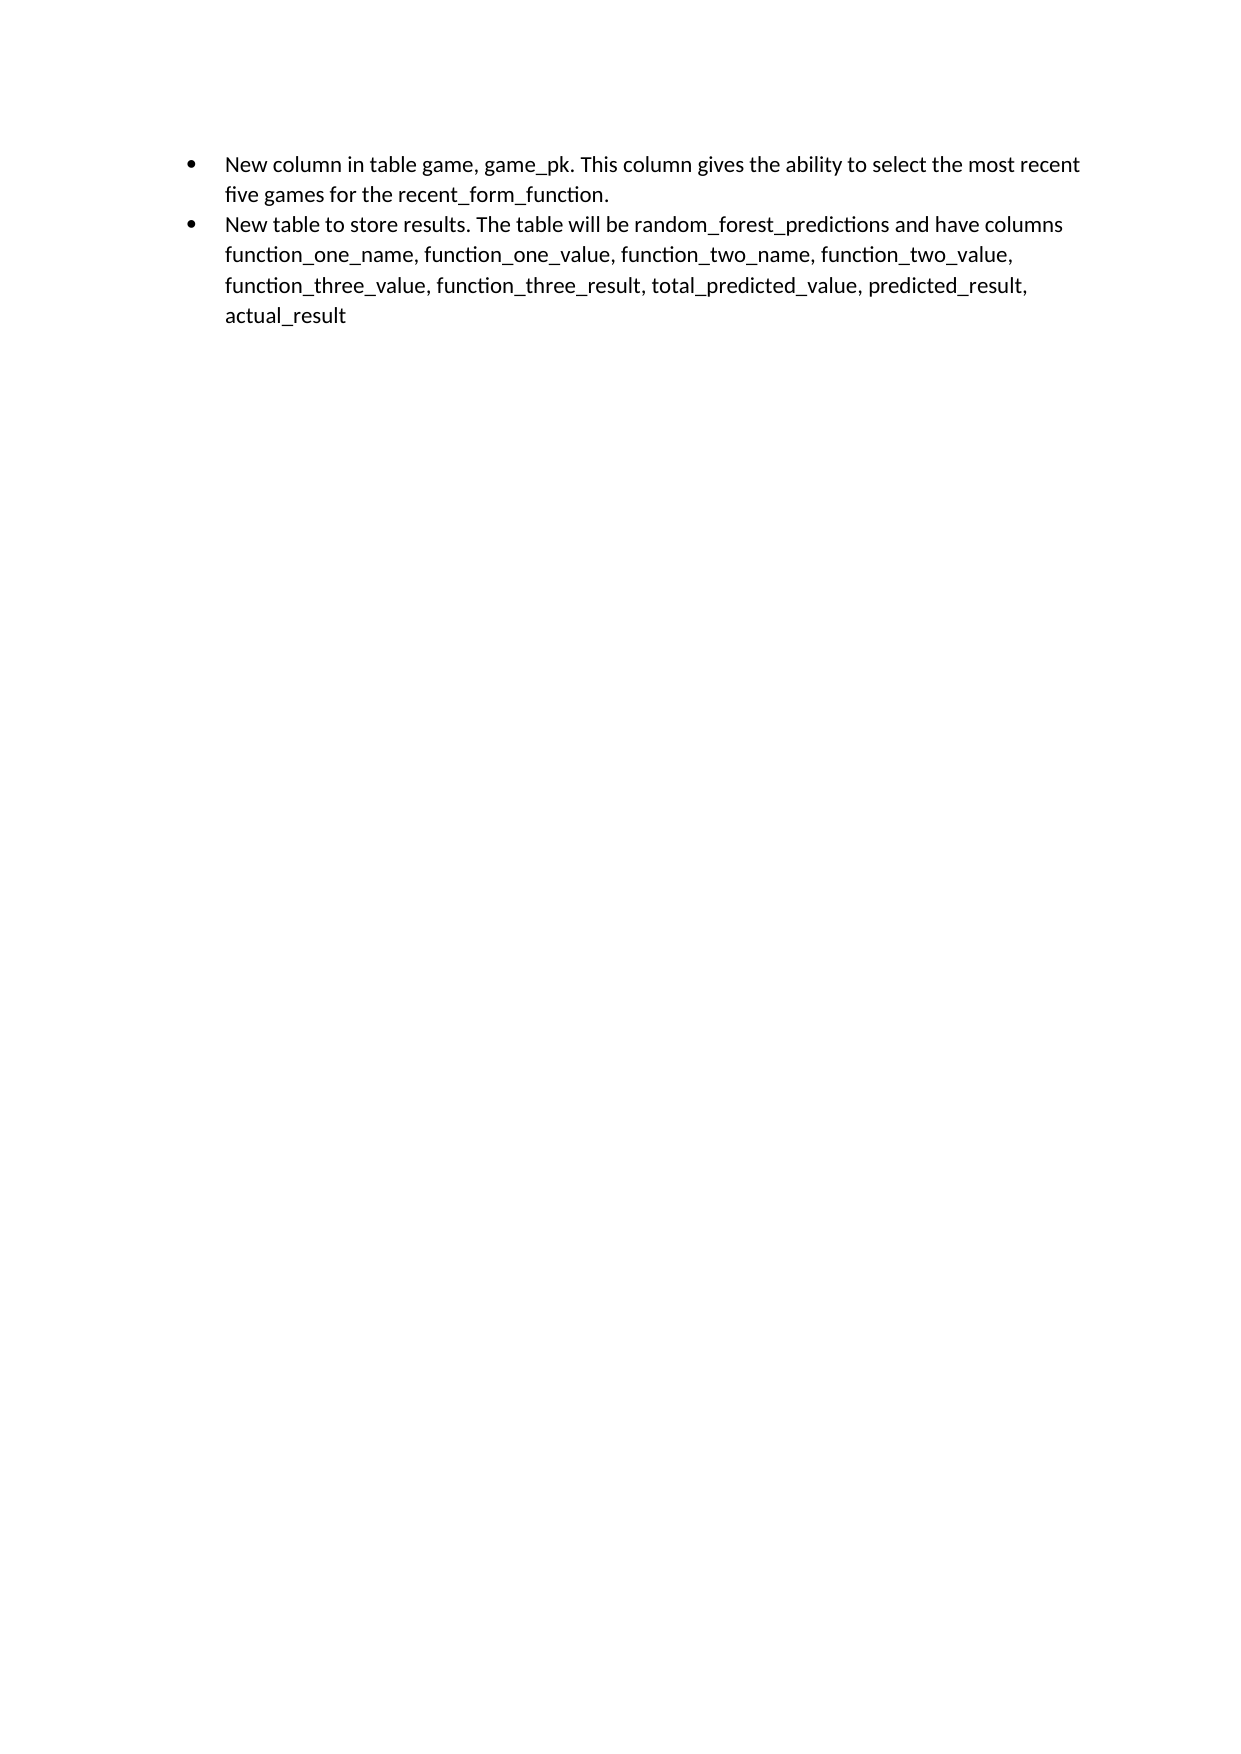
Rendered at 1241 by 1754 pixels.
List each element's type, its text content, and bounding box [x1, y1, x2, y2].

list New table to store results. The table will be random_forest_predictions and have columns function_one_name, function_one_value, function_two_name, function_two_value, function_three_value, function_three_result, total_predicted_value, predicted_result, actual_result [187, 210, 1090, 329]
list New column in table game, game_pk. This column gives the ability to select the most recent five games for the recent_form_function. [187, 150, 1090, 208]
